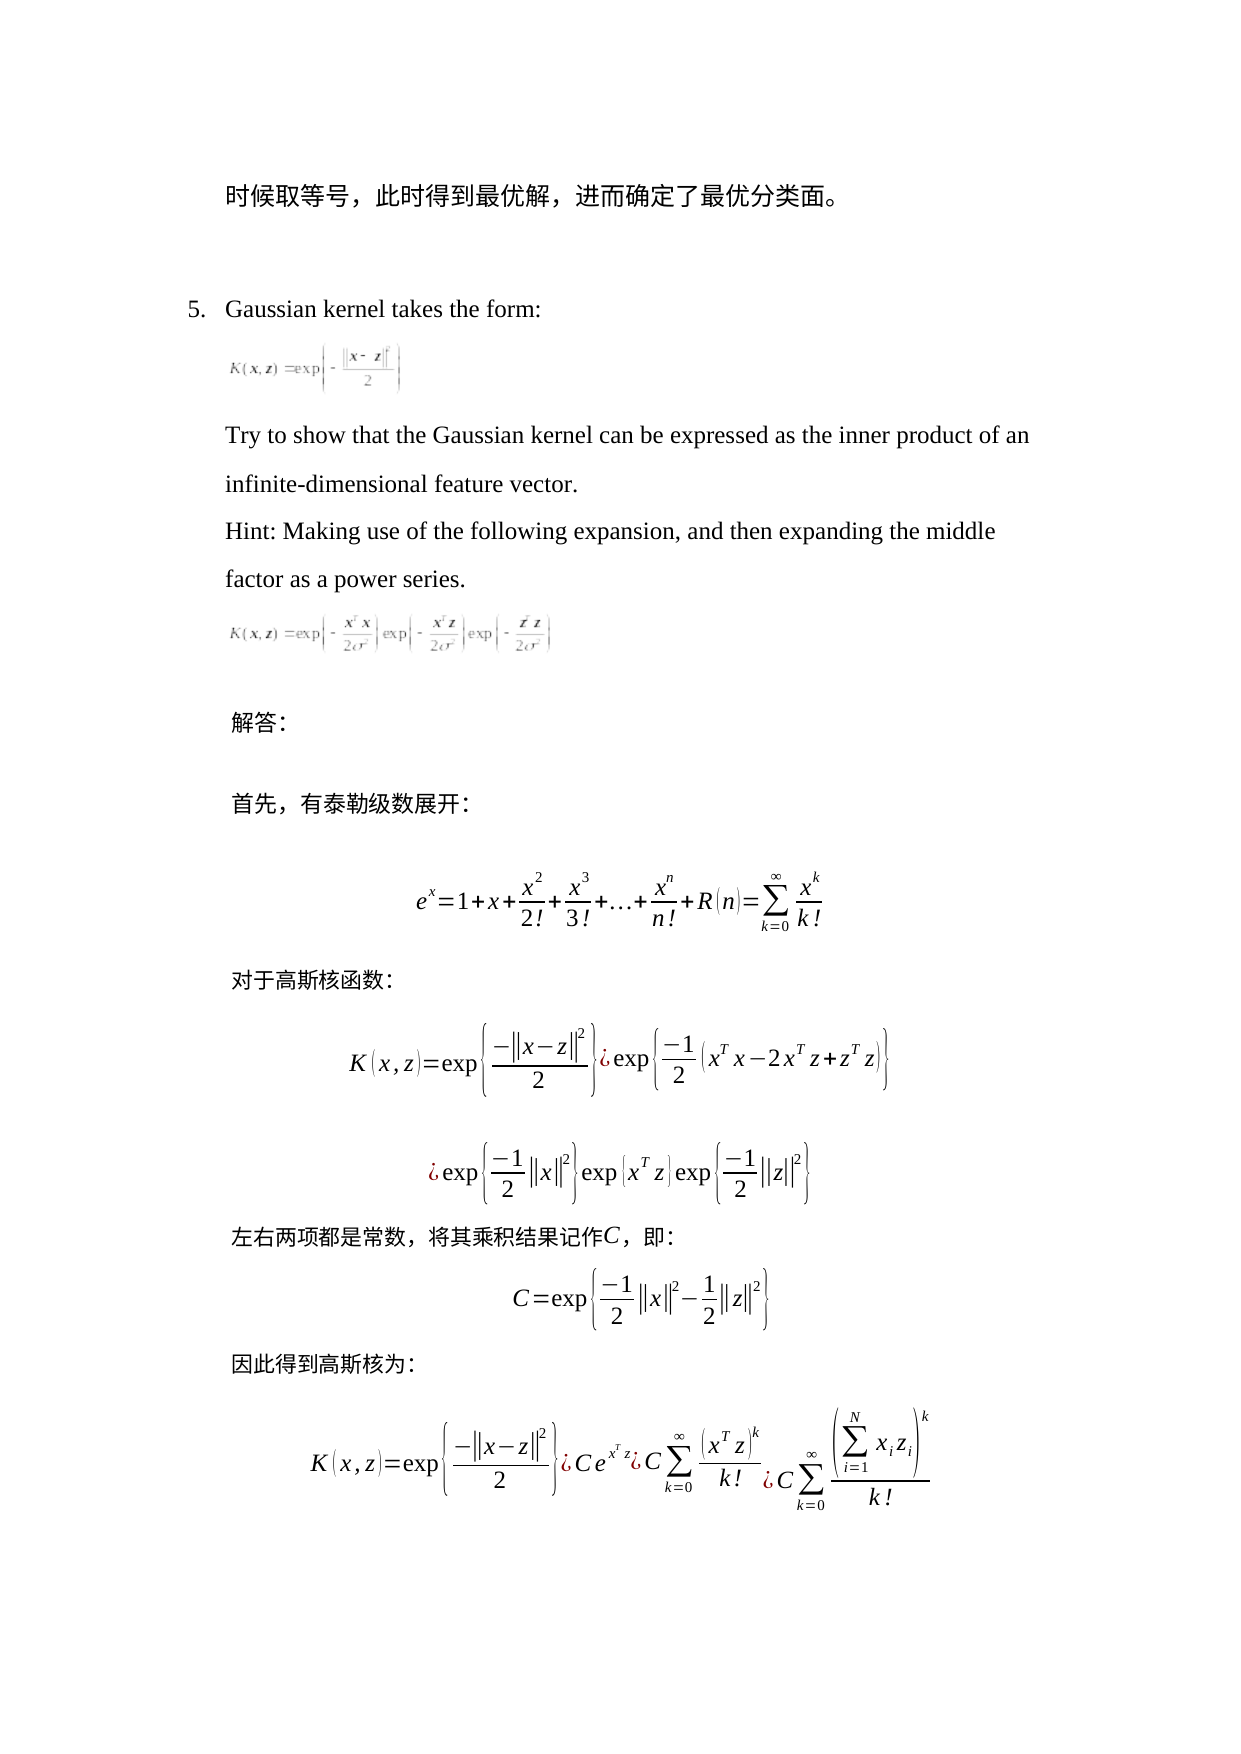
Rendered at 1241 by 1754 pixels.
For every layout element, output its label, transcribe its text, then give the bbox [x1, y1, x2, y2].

text 时候取等号，此时得到最优解，进而确定了最优分类面。 [225, 162, 1053, 227]
text 解答： [187, 689, 1053, 754]
text 对于高斯核函数： [187, 963, 1053, 995]
text 首先，有泰勒级数展开： [187, 770, 1053, 835]
text 左右两项都是常数，将其乘积结果记作，即： [187, 1219, 1053, 1252]
text Hint: Making use of the following expansion, and then expanding the middle factor as a power series. [225, 514, 1053, 595]
list Gaussian kernel takes the form: [187, 292, 1053, 324]
text 因此得到高斯核为： [187, 1346, 1053, 1379]
text Try to show that the Gaussian kernel can be expressed as the inner product of an infinite-dimensional feature vector. [225, 418, 1053, 499]
